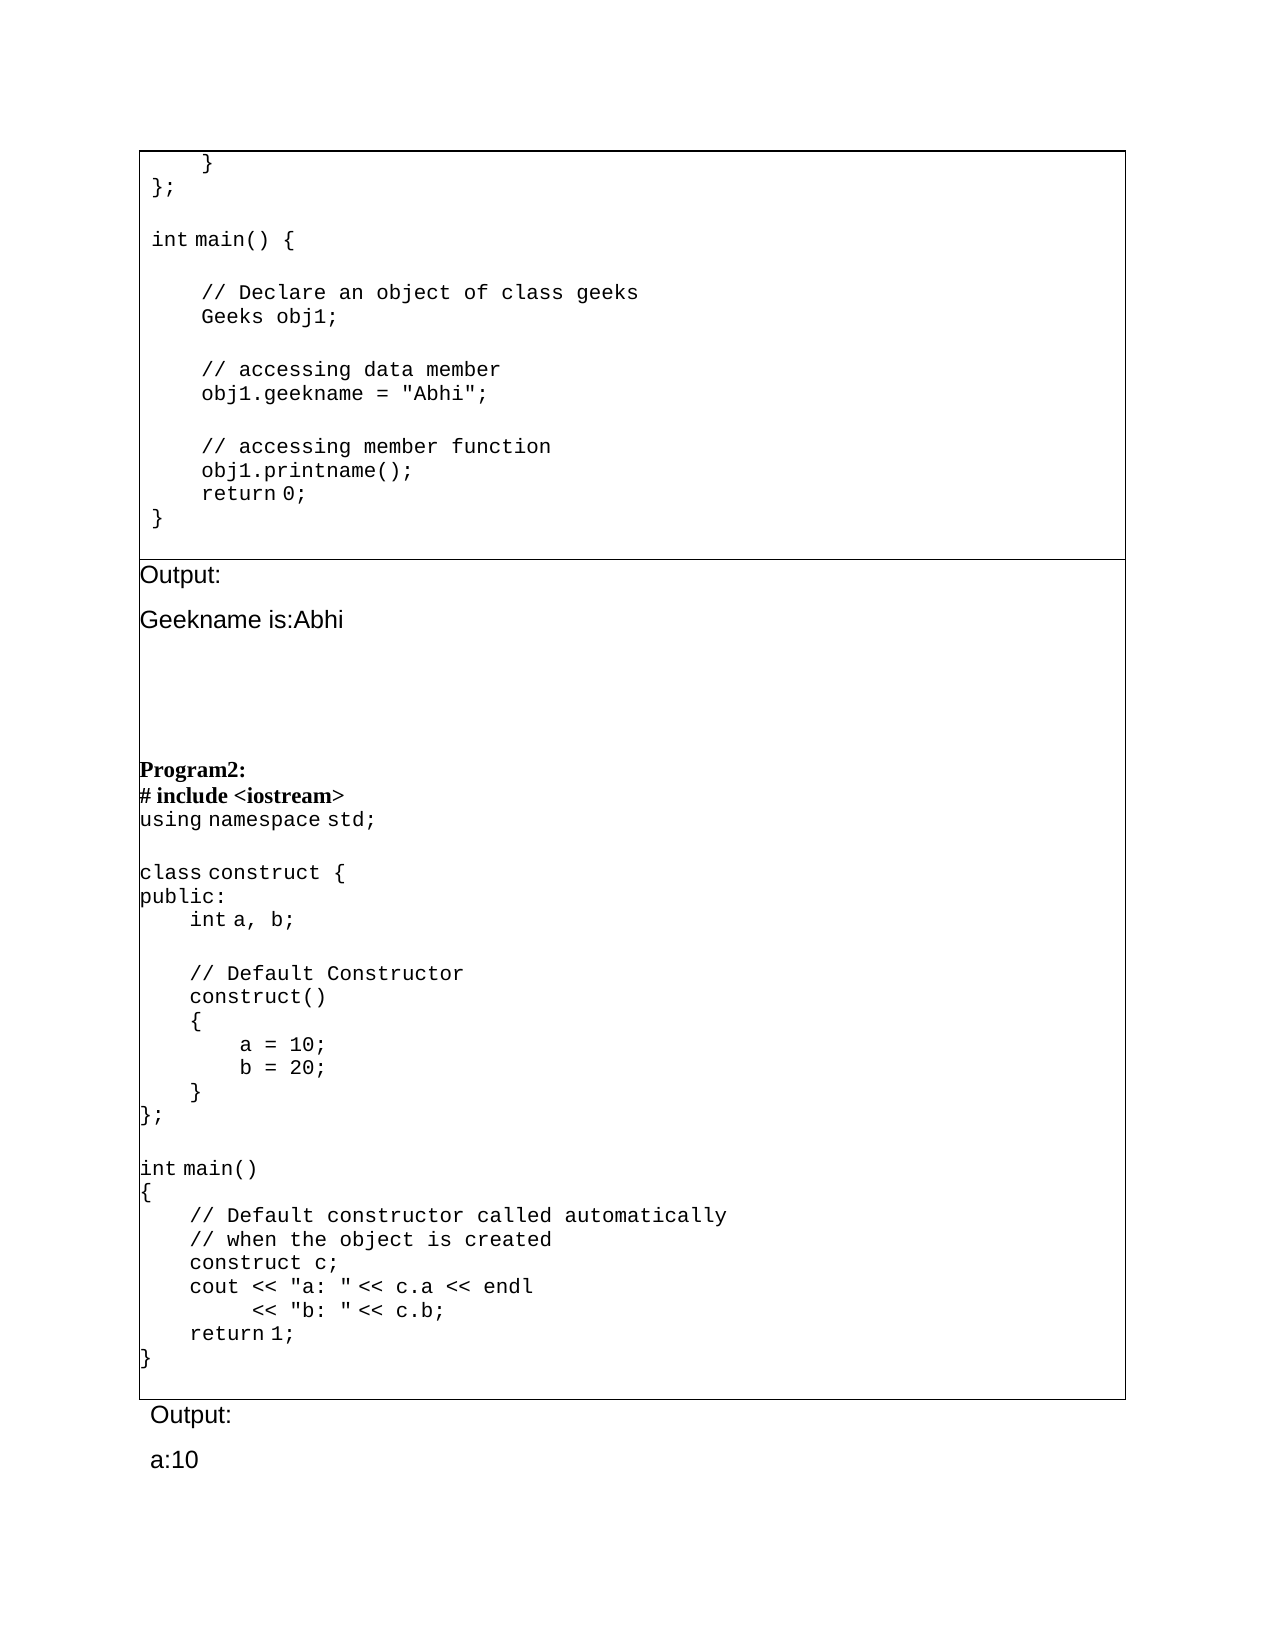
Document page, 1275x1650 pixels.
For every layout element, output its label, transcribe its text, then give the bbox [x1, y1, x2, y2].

text a:10 [150, 1445, 1125, 1473]
text Output: [150, 1400, 1125, 1429]
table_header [140, 152, 1125, 559]
